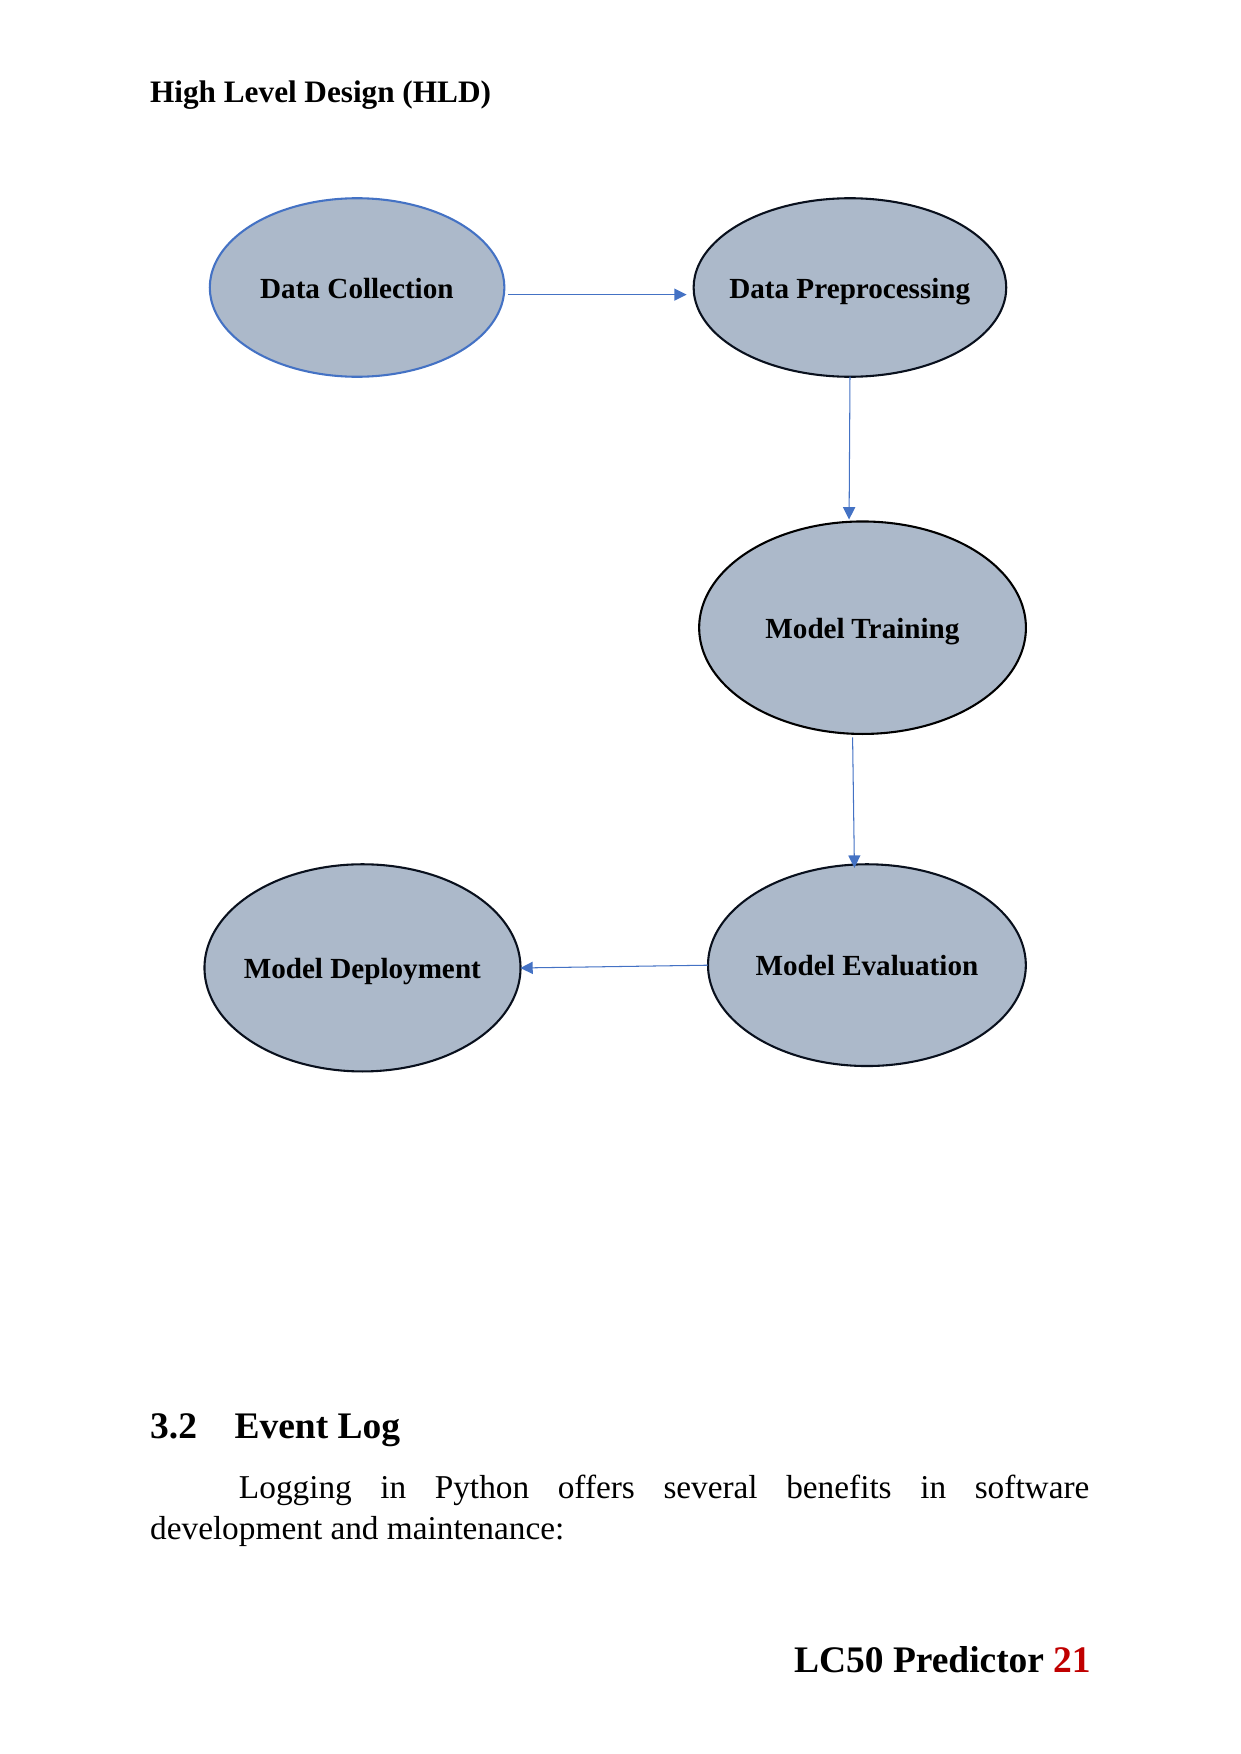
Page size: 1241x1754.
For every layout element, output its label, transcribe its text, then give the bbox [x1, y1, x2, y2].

text Logging in Python offers several benefits in software development and maintenance: [150, 1467, 1090, 1547]
text 3.2 Event Log [150, 1404, 1090, 1447]
